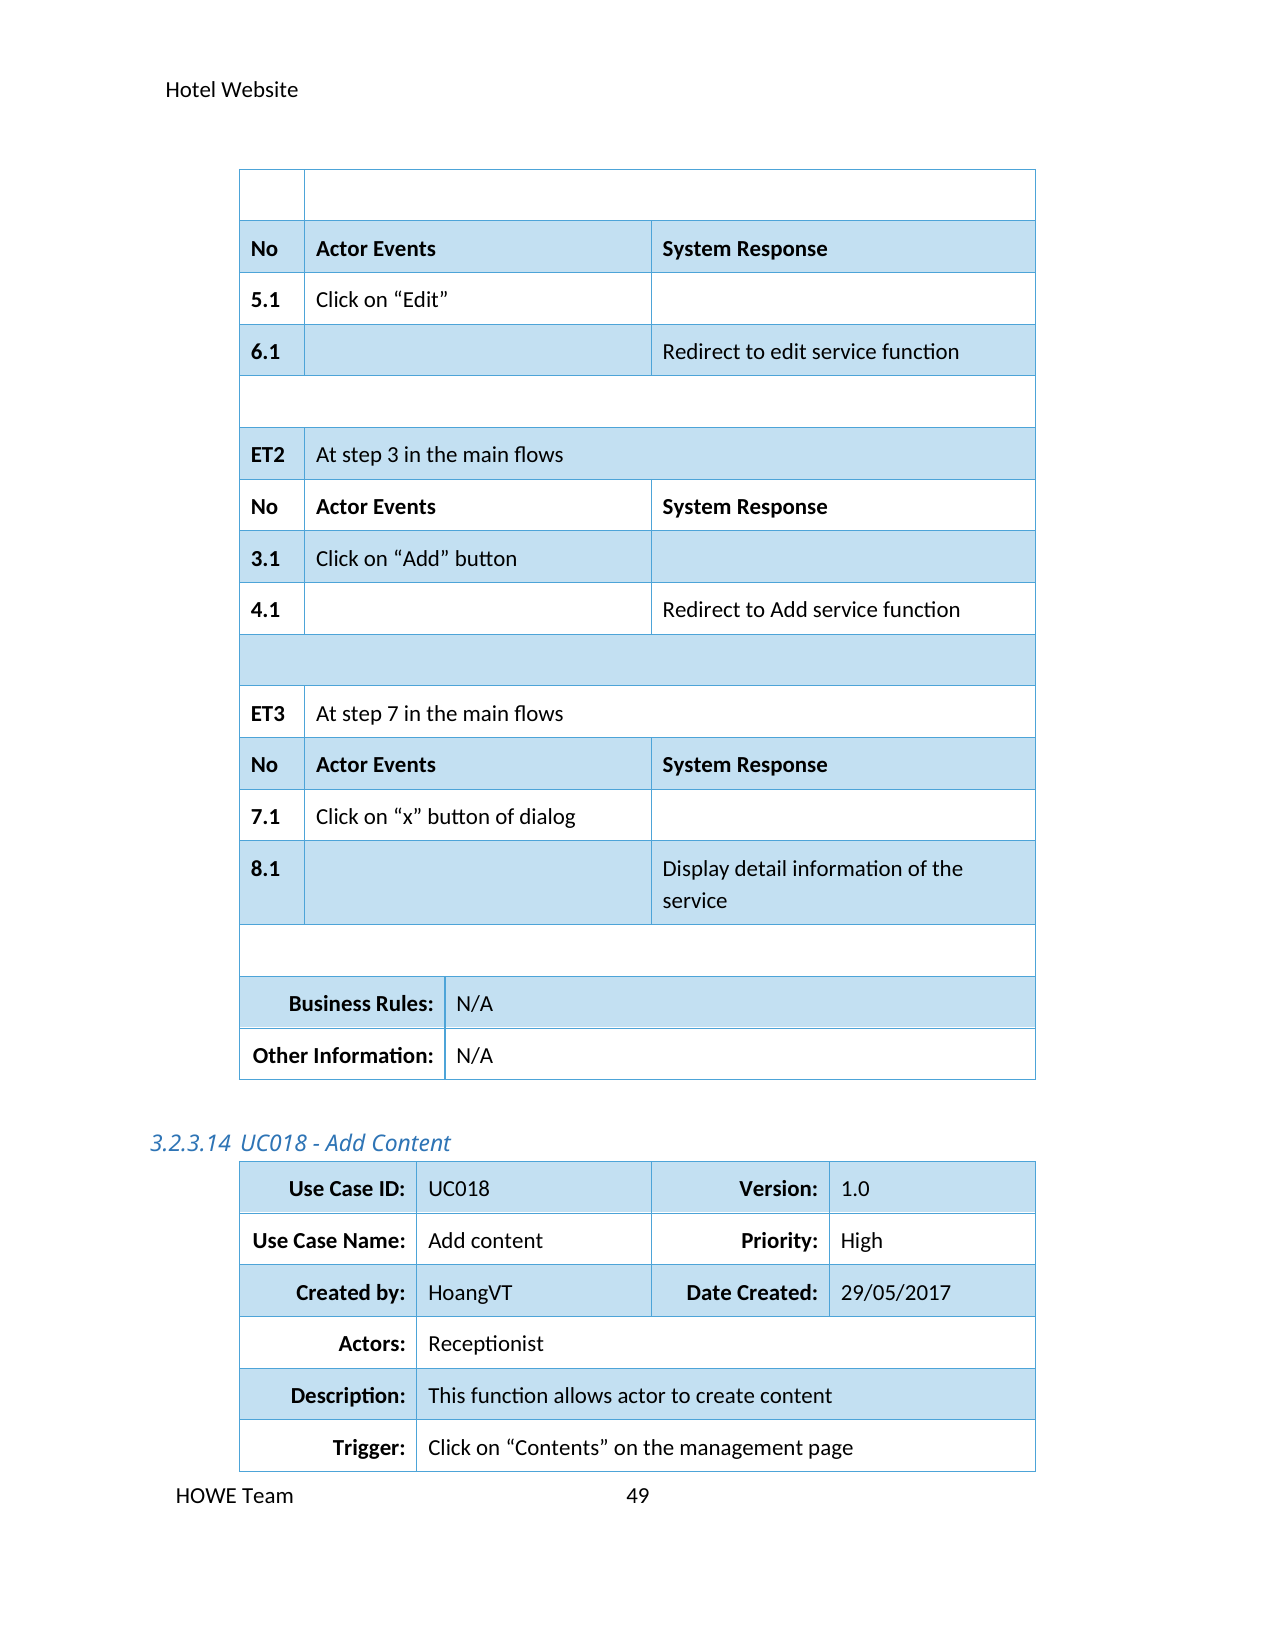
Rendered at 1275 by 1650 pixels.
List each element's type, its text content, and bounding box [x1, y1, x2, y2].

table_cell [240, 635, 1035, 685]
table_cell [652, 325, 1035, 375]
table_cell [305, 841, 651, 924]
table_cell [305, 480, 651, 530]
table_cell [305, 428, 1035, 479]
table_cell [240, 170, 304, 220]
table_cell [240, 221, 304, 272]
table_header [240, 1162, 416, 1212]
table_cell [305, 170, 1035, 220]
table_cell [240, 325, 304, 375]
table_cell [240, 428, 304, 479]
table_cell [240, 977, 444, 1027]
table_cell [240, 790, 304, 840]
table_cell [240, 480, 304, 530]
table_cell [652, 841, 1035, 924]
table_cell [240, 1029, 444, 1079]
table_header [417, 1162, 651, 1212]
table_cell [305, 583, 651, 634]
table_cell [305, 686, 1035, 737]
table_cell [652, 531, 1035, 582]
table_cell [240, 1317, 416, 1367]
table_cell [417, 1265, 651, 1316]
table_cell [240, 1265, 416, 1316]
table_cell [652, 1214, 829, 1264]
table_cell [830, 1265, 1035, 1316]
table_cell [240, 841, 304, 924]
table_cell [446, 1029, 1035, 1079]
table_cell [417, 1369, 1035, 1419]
subtitle UC018 - Add Content [150, 1127, 1125, 1158]
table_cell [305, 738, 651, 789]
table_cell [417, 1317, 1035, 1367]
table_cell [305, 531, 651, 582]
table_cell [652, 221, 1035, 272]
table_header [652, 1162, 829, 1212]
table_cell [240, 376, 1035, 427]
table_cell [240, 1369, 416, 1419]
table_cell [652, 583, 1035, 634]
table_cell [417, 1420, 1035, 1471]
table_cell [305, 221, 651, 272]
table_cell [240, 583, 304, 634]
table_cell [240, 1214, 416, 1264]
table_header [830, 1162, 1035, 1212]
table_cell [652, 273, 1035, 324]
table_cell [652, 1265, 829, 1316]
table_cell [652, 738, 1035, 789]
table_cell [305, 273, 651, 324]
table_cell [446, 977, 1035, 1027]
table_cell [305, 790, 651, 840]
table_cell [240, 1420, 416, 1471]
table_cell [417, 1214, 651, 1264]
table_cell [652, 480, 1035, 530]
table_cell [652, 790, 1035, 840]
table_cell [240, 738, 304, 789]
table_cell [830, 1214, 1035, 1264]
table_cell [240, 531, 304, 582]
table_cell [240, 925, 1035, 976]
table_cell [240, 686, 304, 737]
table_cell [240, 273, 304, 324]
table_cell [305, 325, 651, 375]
